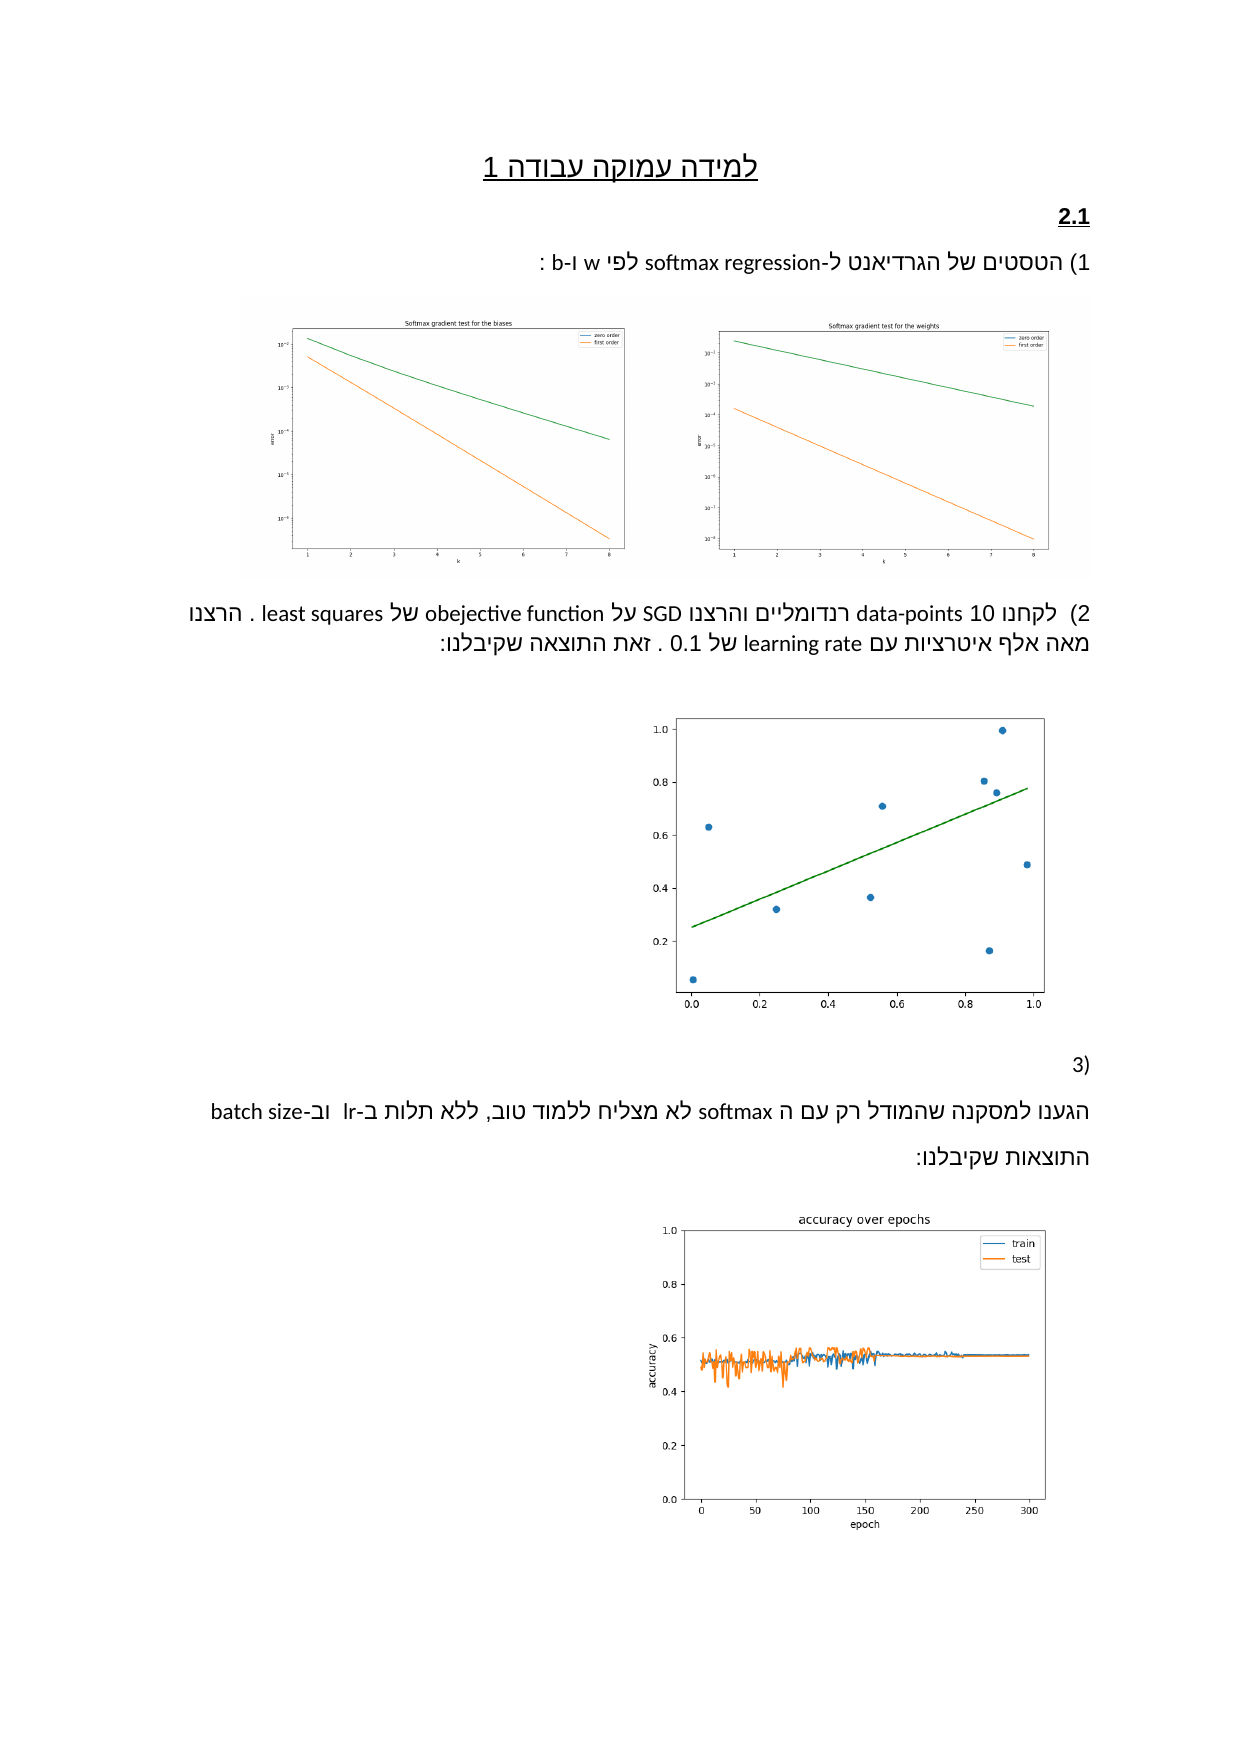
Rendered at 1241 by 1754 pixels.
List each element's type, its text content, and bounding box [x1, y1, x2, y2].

picture [616, 675, 1091, 1031]
text 2.1 [150, 203, 1090, 229]
text 1) הטסטים של הגרדיאנט ל-softmax regression לפי w ו-b : [150, 248, 1090, 276]
text 3) [150, 1050, 1090, 1078]
picture [626, 1188, 1091, 1537]
text הגענו למסקנה שהמודל רק עם ה softmax לא מצליח ללמוד טוב, ללא תלות ב-lr וב-batch size [150, 1097, 1090, 1125]
text התוצאות שקיבלנו: [150, 1144, 1090, 1170]
text למידה עמוקה עבודה 1 [150, 150, 1090, 183]
picture [239, 294, 1090, 580]
text 2) לקחנו 10 data-points רנדומליים והרצנו SGD על obejective function של least squares . הרצנו מאה אלף איטרציות עם learning rate של 0.1 . זאת התוצאה שקיבלנו: [150, 599, 1090, 657]
